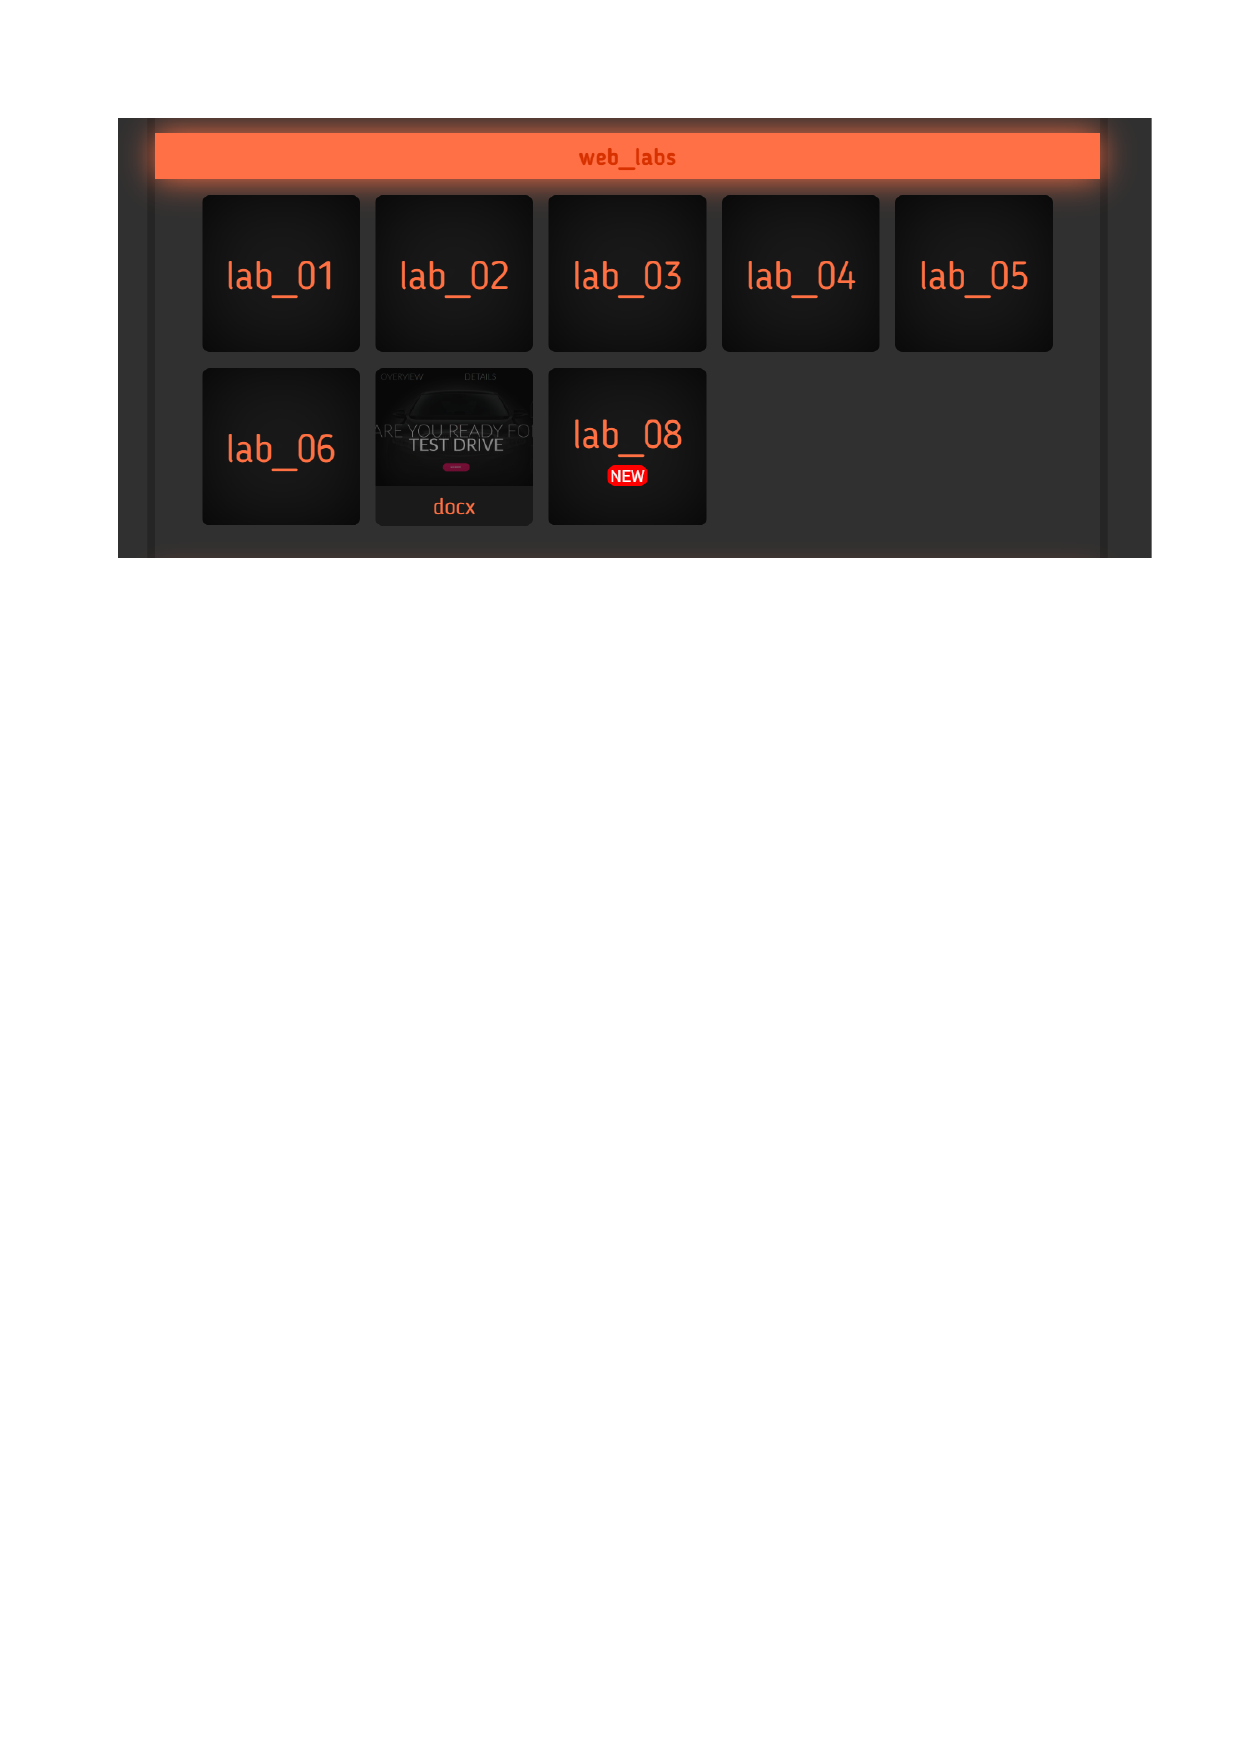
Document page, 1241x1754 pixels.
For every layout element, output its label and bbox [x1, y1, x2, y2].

picture [118, 118, 1152, 558]
